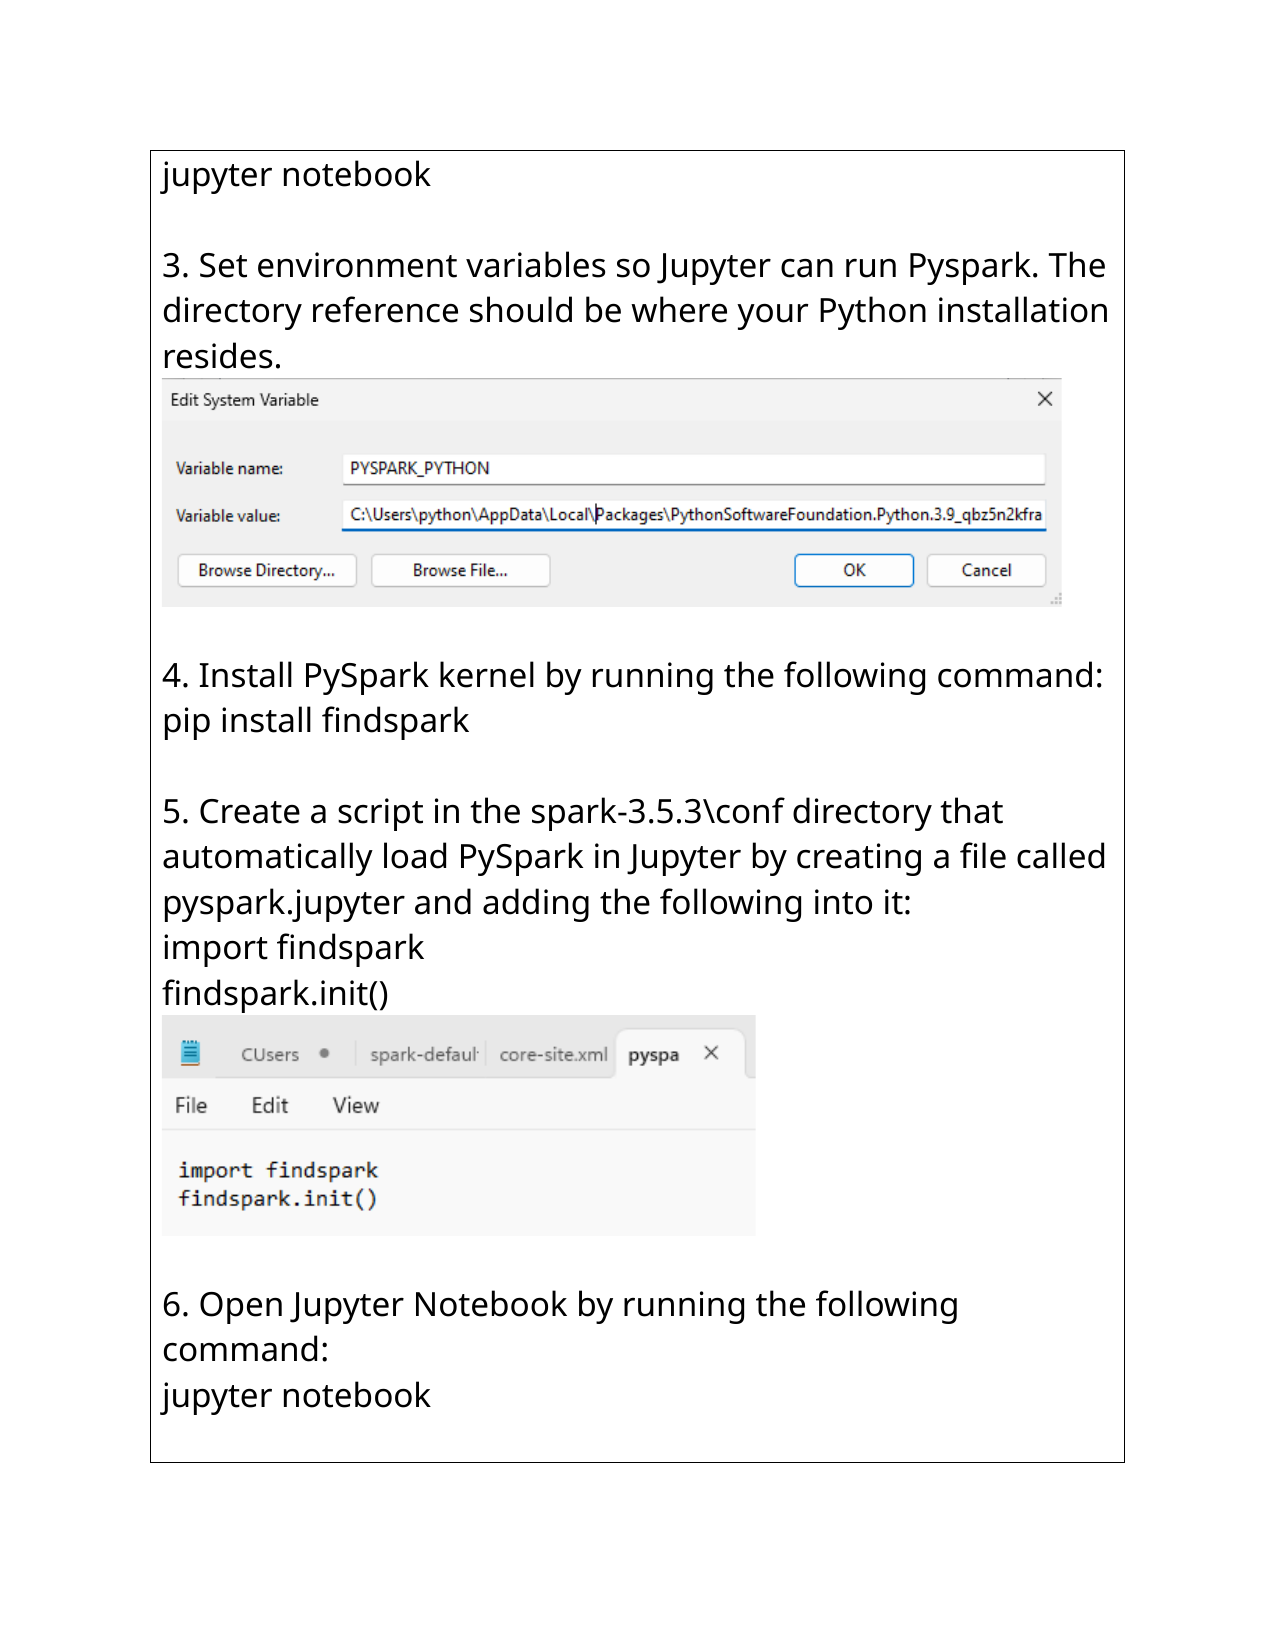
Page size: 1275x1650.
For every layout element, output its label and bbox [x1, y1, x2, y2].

table_cell [151, 151, 1124, 1462]
picture [161, 378, 1062, 607]
picture [161, 1015, 756, 1236]
